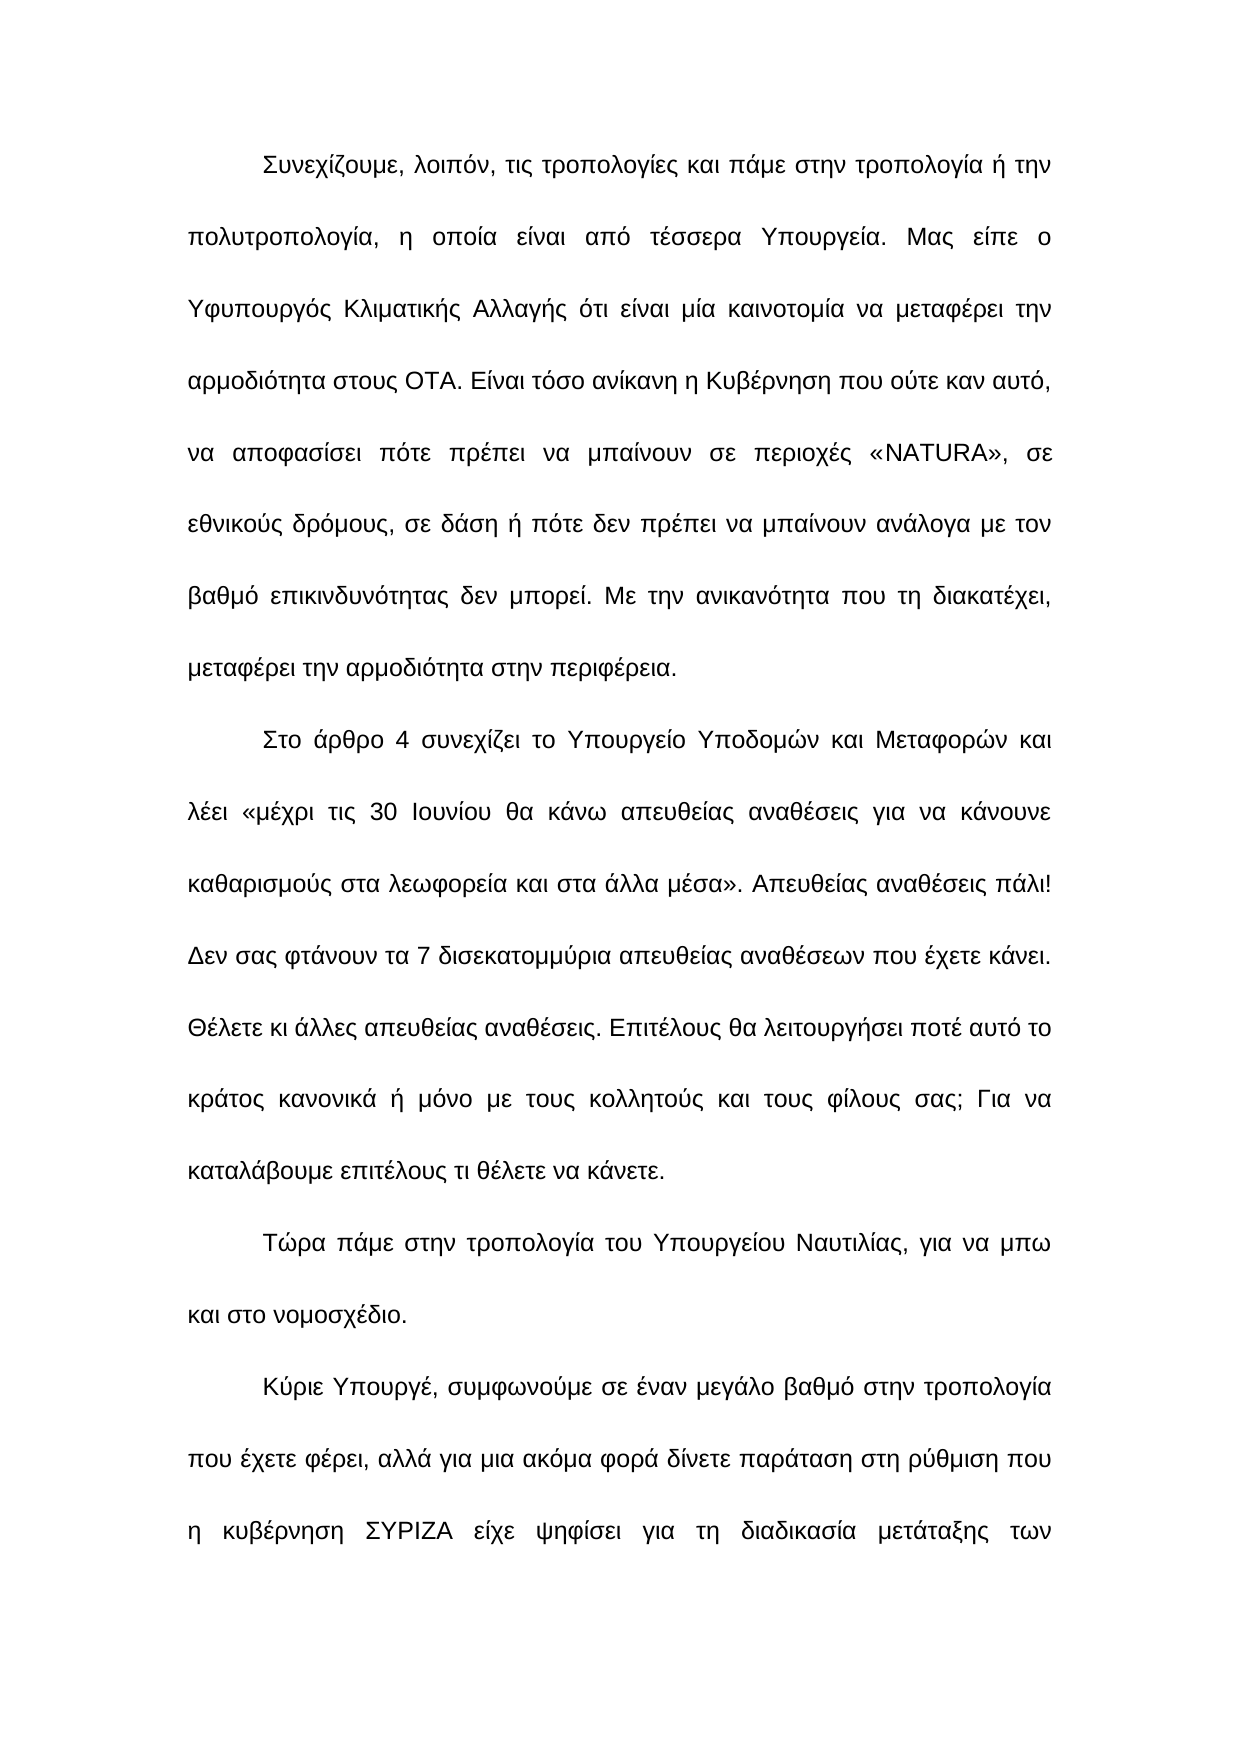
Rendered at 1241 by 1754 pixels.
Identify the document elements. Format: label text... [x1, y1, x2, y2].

text Στο άρθρο 4 συνεχίζει το Υπουργείο Υποδομών και Μεταφορών και λέει «μέχρι τις 30 Ιουνίου θα κάνω απευθείας αναθέσεις για να κάνουνε καθαρισμούς στα λεωφορεία και στα άλλα μέσα». Απευθείας αναθέσεις πάλι! Δεν σας φτάνουν τα 7 δισεκατομμύρια απευθείας αναθέσεων που έχετε κάνει. Θέλετε κι άλλες απευθείας αναθέσεις. Επιτέλους θα λειτουργήσει ποτέ αυτό το κράτος κανονικά ή μόνο με τους κολλητούς και τους φίλους σας; Για να καταλάβουμε επιτέλους τι θέλετε να κάνετε. [187, 725, 1053, 1185]
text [187, 1372, 1053, 1544]
text Τώρα πάμε στην τροπολογία του Υπουργείου Ναυτιλίας, για να μπω και στο νομοσχέδιο. [187, 1228, 1053, 1329]
text Συνεχίζουμε, λοιπόν, τις τροπολογίες και πάμε στην τροπολογία ή την πολυτροπολογία, η οποία είναι από τέσσερα Υπουργεία. Μας είπε ο Υφυπουργός Κλιματικής Αλλαγής ότι είναι μία καινοτομία να μεταφέρει την αρμοδιότητα στους ΟΤΑ. Είναι τόσο ανίκανη η Κυβέρνηση που ούτε καν αυτό, να αποφασίσει πότε πρέπει να μπαίνουν σε περιοχές «NATURA», σε εθνικούς δρόμους, σε δάση ή πότε δεν πρέπει να μπαίνουν ανάλογα με τον βαθμό επικινδυνότητας δεν μπορεί. Με την ανικανότητα που τη διακατέχει, μεταφέρει την αρμοδιότητα στην περιφέρεια. [187, 150, 1053, 682]
